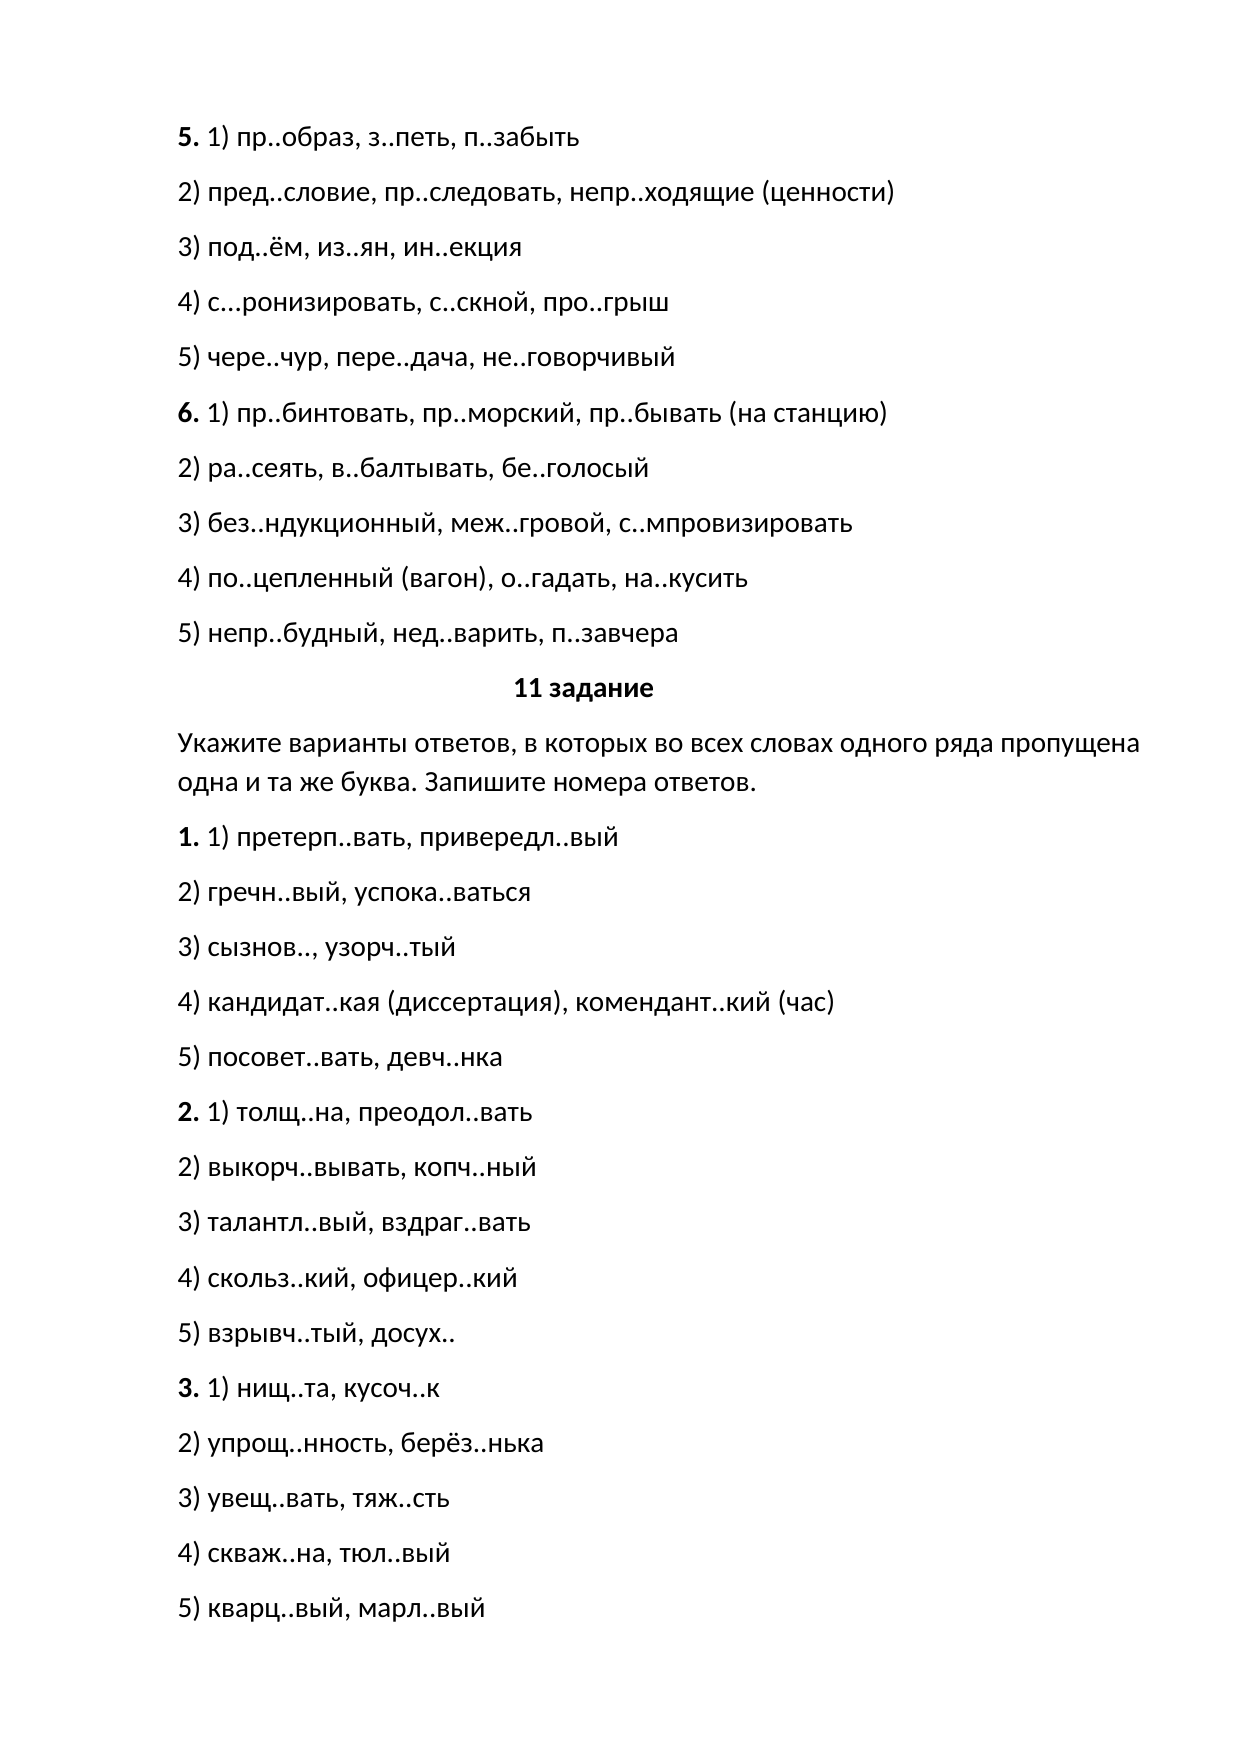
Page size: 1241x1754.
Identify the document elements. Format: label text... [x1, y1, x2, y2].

text 5) непр..будный, нед..варить, п..завчера [177, 614, 1152, 650]
text 2) гречн..вый, успока..ваться [177, 873, 1152, 908]
text 5. 1) пр..образ, з..петь, п..забыть [177, 118, 1152, 154]
text 5) взрывч..тый, досух.. [177, 1314, 1152, 1349]
text 4) кандидат..кая (диссертация), комендант..кий (час) [177, 983, 1152, 1019]
text 3) сызнов.., узорч..тый [177, 928, 1152, 964]
text 3) без..ндукционный, меж..гровой, с..мпровизировать [177, 504, 1152, 539]
text 11 задание [177, 669, 1152, 705]
text 3) увещ..вать, тяж..сть [177, 1479, 1152, 1515]
text 5) чере..чур, пере..дача, не..говорчивый [177, 338, 1152, 374]
text 2) выкорч..вывать, копч..ный [177, 1148, 1152, 1184]
text Укажите варианты ответов, в которых во всех словах одного ряда пропущена одна и та же буква. Запишите номера ответов. [177, 724, 1152, 798]
text 4) скваж..на, тюл..вый [177, 1534, 1152, 1570]
text 6. 1) пр..бинтовать, пр..морский, пр..бывать (на станцию) [177, 394, 1152, 429]
text 3) талантл..вый, вздраг..вать [177, 1203, 1152, 1239]
text 2) ра..сеять, в..балтывать, бе..голосый [177, 449, 1152, 484]
text 2. 1) толщ..на, преодол..вать [177, 1093, 1152, 1129]
text 5) посовет..вать, девч..нка [177, 1038, 1152, 1074]
text 5) кварц..вый, марл..вый [177, 1589, 1152, 1625]
text 3. 1) нищ..та, кусоч..к [177, 1369, 1152, 1404]
text 4) скольз..кий, офицер..кий [177, 1259, 1152, 1294]
text 2) упрощ..нность, берёз..нька [177, 1424, 1152, 1459]
text 4) с...ронизировать, с..скной, про..грыш [177, 283, 1152, 319]
text 2) пред..словие, пр..следовать, непр..ходящие (ценности) [177, 173, 1152, 209]
text 3) под..ём, из..ян, ин..екция [177, 228, 1152, 264]
text 1. 1) претерп..вать, привередл..вый [177, 818, 1152, 853]
text 4) по..цепленный (вагон), о..гадать, на..кусить [177, 559, 1152, 594]
